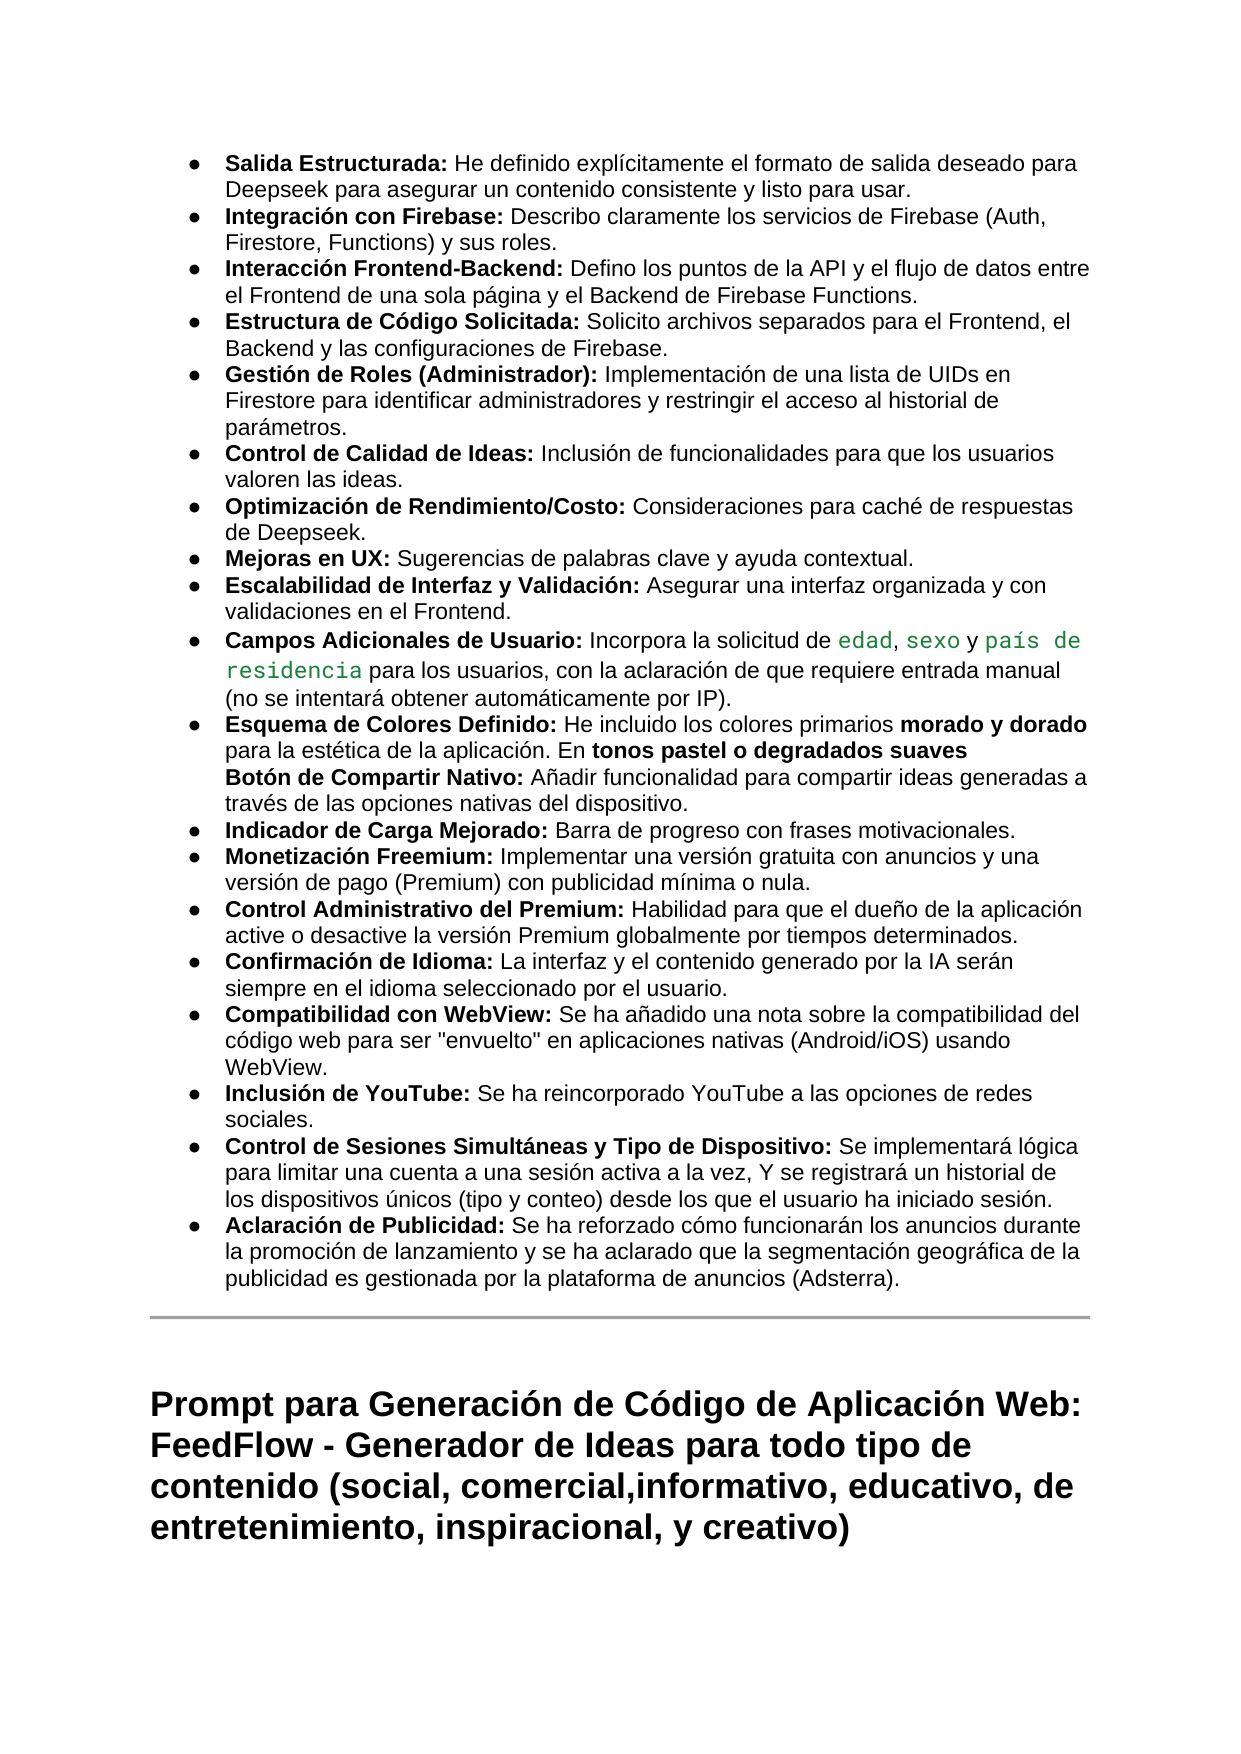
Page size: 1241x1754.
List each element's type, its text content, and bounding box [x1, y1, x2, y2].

list Campos Adicionales de Usuario: Incorpora la solicitud de edad, sexo y país de residencia para los usuarios, con la aclaración de que requiere entrada manual (no se intentará obtener automáticamente por IP). [187, 624, 1090, 711]
list Interacción Frontend-Backend: Defino los puntos de la API y el flujo de datos entre el Frontend de una sola página y el Backend de Firebase Functions. [187, 255, 1090, 308]
list Gestión de Roles (Administrador): Implementación de una lista de UIDs en Firestore para identificar administradores y restringir el acceso al historial de parámetros. [187, 361, 1090, 440]
list Control de Calidad de Ideas: Inclusión de funcionalidades para que los usuarios valoren las ideas. [187, 440, 1090, 493]
list Indicador de Carga Mejorado: Barra de progreso con frases motivacionales. [187, 817, 1090, 843]
list Control Administrativo del Premium: Habilidad para que el dueño de la aplicación active o desactive la versión Premium globalmente por tiempos determinados. [187, 896, 1090, 948]
list Estructura de Código Solicitada: Solicito archivos separados para el Frontend, el Backend y las configuraciones de Firebase. [187, 308, 1090, 361]
list Control de Sesiones Simultáneas y Tipo de Dispositivo: Se implementará lógica para limitar una cuenta a una sesión activa a la vez, Y se registrará un historial de los dispositivos únicos (tipo y conteo) desde los que el usuario ha iniciado sesión. [187, 1133, 1090, 1212]
list Confirmación de Idioma: La interfaz y el contenido generado por la IA serán siempre en el idioma seleccionado por el usuario. [187, 948, 1090, 1001]
list Esquema de Colores Definido: He incluido los colores primarios morado y dorado para la estética de la aplicación. En tonos pastel o degradados suaves Botón de Compartir Nativo: Añadir funcionalidad para compartir ideas generadas a través de las opciones nativas del dispositivo. [187, 711, 1090, 817]
subtitle Prompt para Generación de Código de Aplicación Web: FeedFlow - Generador de Ideas para todo tipo de contenido (social, comercial,informativo, educativo, de entretenimiento, inspiracional, y creativo) [150, 1384, 1090, 1547]
list Inclusión de YouTube: Se ha reincorporado YouTube a las opciones de redes sociales. [187, 1080, 1090, 1133]
list Optimización de Rendimiento/Costo: Consideraciones para caché de respuestas de Deepseek. [187, 493, 1090, 545]
list Escalabilidad de Interfaz y Validación: Asegurar una interfaz organizada y con validaciones en el Frontend. [187, 572, 1090, 624]
list Monetización Freemium: Implementar una versión gratuita con anuncios y una versión de pago (Premium) con publicidad mínima o nula. [187, 843, 1090, 896]
list Compatibilidad con WebView: Se ha añadido una nota sobre la compatibilidad del código web para ser "envuelto" en aplicaciones nativas (Android/iOS) usando WebView. [187, 1001, 1090, 1080]
list Integración con Firebase: Describo claramente los servicios de Firebase (Auth, Firestore, Functions) y sus roles. [187, 203, 1090, 255]
list Mejoras en UX: Sugerencias de palabras clave y ayuda contextual. [187, 545, 1090, 572]
list Aclaración de Publicidad: Se ha reforzado cómo funcionarán los anuncios durante la promoción de lanzamiento y se ha aclarado que la segmentación geográfica de la publicidad es gestionada por la plataforma de anuncios (Adsterra). [187, 1212, 1090, 1291]
list Salida Estructurada: He definido explícitamente el formato de salida deseado para Deepseek para asegurar un contenido consistente y listo para usar. [187, 150, 1090, 203]
